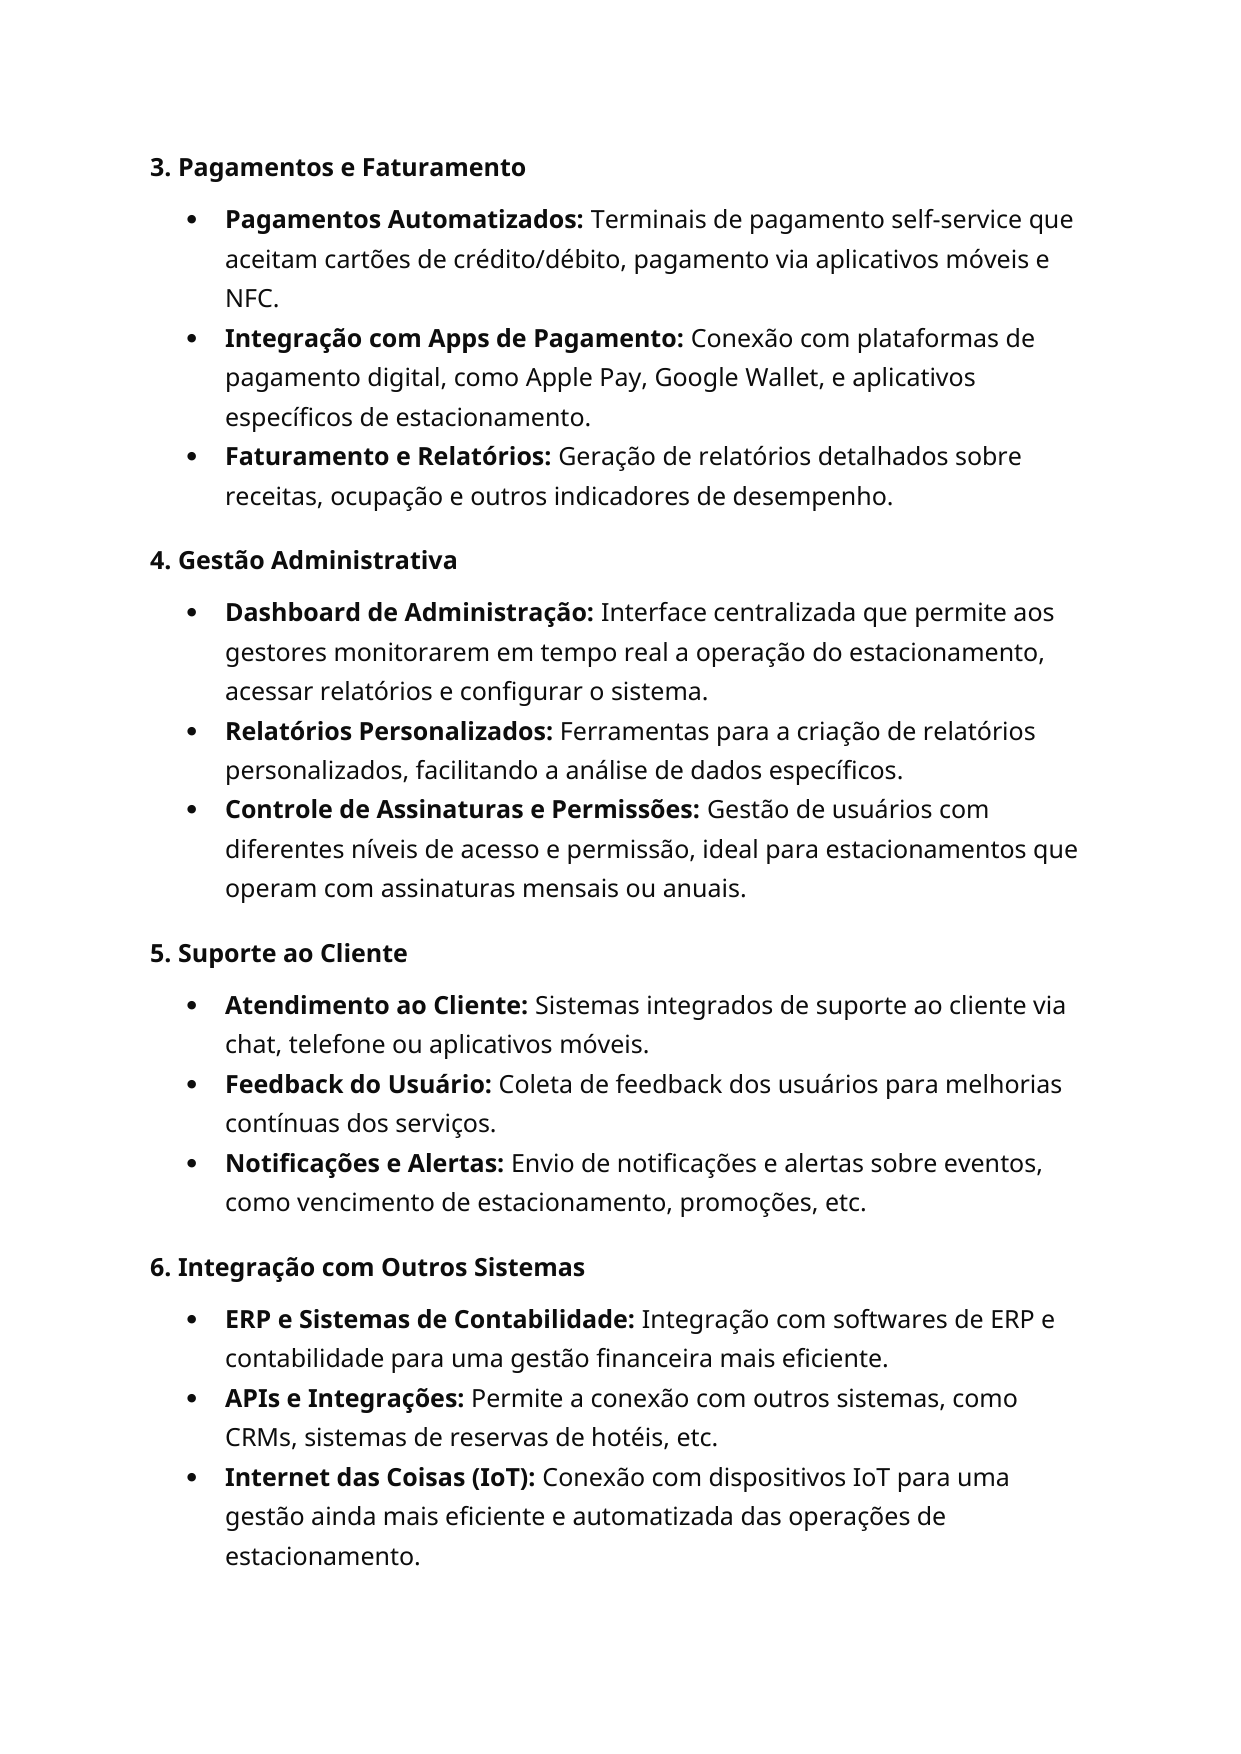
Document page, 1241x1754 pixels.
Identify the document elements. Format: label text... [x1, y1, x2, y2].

list Controle de Assinaturas e Permissões: Gestão de usuários com diferentes níveis de acesso e permissão, ideal para estacionamentos que operam com assinaturas mensais ou anuais. [187, 792, 1090, 905]
subtitle 5. Suporte ao Cliente [150, 936, 1090, 970]
list Integração com Apps de Pagamento: Conexão com plataformas de pagamento digital, como Apple Pay, Google Wallet, e aplicativos específicos de estacionamento. [187, 320, 1090, 433]
subtitle 6. Integração com Outros Sistemas [150, 1249, 1090, 1283]
list Atendimento ao Cliente: Sistemas integrados de suporte ao cliente via chat, telefone ou aplicativos móveis. [187, 988, 1090, 1061]
subtitle 3. Pagamentos e Faturamento [150, 150, 1090, 184]
list Faturamento e Relatórios: Geração de relatórios detalhados sobre receitas, ocupação e outros indicadores de desempenho. [187, 439, 1090, 512]
list ERP e Sistemas de Contabilidade: Integração com softwares de ERP e contabilidade para uma gestão financeira mais eficiente. [187, 1301, 1090, 1375]
list Feedback do Usuário: Coleta de feedback dos usuários para melhorias contínuas dos serviços. [187, 1067, 1090, 1140]
list APIs e Integrações: Permite a conexão com outros sistemas, como CRMs, sistemas de reservas de hotéis, etc. [187, 1380, 1090, 1454]
list Relatórios Personalizados: Ferramentas para a criação de relatórios personalizados, facilitando a análise de dados específicos. [187, 713, 1090, 787]
subtitle 4. Gestão Administrativa [150, 543, 1090, 577]
list Notificações e Alertas: Envio de notificações e alertas sobre eventos, como vencimento de estacionamento, promoções, etc. [187, 1146, 1090, 1219]
list Dashboard de Administração: Interface centralizada que permite aos gestores monitorarem em tempo real a operação do estacionamento, acessar relatórios e configurar o sistema. [187, 595, 1090, 708]
list Pagamentos Automatizados: Terminais de pagamento self-service que aceitam cartões de crédito/débito, pagamento via aplicativos móveis e NFC. [187, 202, 1090, 315]
list Internet das Coisas (IoT): Conexão com dispositivos IoT para uma gestão ainda mais eficiente e automatizada das operações de estacionamento. [187, 1459, 1090, 1572]
